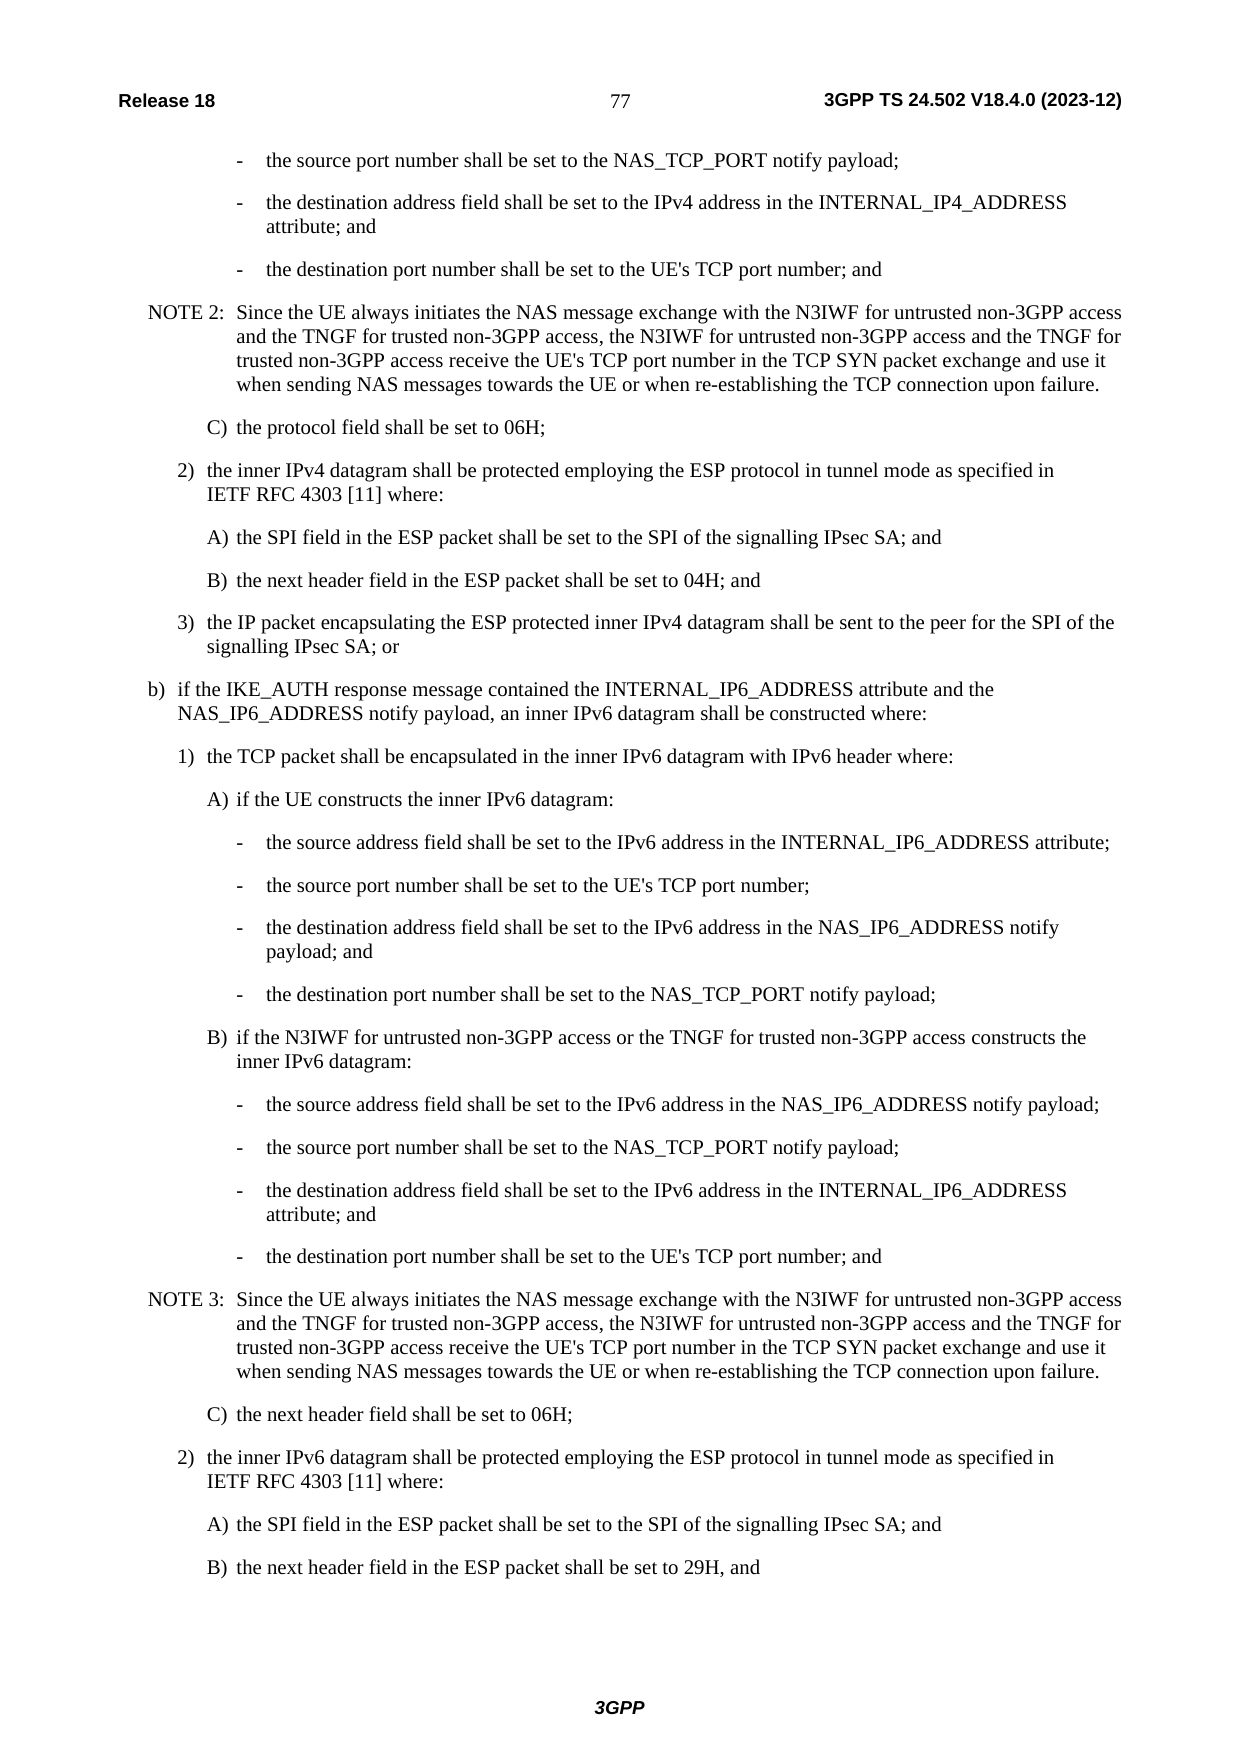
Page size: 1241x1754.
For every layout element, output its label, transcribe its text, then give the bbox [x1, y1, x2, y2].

text 1) the TCP packet shall be encapsulated in the inner IPv6 datagram with IPv6 header where: [177, 744, 1122, 768]
text C) the protocol field shall be set to 06H; [207, 415, 1122, 439]
text - the destination address field shall be set to the IPv6 address in the NAS_IP6_ADDRESS notify payload; and [236, 915, 1122, 963]
text - the source port number shall be set to the NAS_TCP_PORT notify payload; [236, 147, 1122, 172]
text - the destination port number shall be set to the UE's TCP port number; and [236, 257, 1122, 281]
text b) if the IKE_AUTH response message contained the INTERNAL_IP6_ADDRESS attribute and the NAS_IP6_ADDRESS notify payload, an inner IPv6 datagram shall be constructed where: [148, 677, 1122, 725]
text B) if the N3IWF for untrusted non-3GPP access or the TNGF for trusted non-3GPP access constructs the inner IPv6 datagram: [207, 1025, 1122, 1073]
text - the source port number shall be set to the UE's TCP port number; [236, 872, 1122, 897]
text NOTE 2: Since the UE always initiates the NAS message exchange with the N3IWF for untrusted non-3GPP access and the TNGF for trusted non-3GPP access, the N3IWF for untrusted non-3GPP access and the TNGF for trusted non-3GPP access receive the UE's TCP port number in the TCP SYN packet exchange and use it when sending NAS messages towards the UE or when re-establishing the TCP connection upon failure. [148, 300, 1122, 396]
text - the destination port number shall be set to the NAS_TCP_PORT notify payload; [236, 982, 1122, 1006]
text - the destination address field shall be set to the IPv4 address in the INTERNAL_IP4_ADDRESS attribute; and [236, 190, 1122, 238]
text B) the next header field in the ESP packet shall be set to 29H, and [207, 1555, 1122, 1579]
text 2) the inner IPv6 datagram shall be protected employing the ESP protocol in tunnel mode as specified in IETF RFC 4303 [11] where: [177, 1445, 1122, 1493]
text - the destination port number shall be set to the UE's TCP port number; and [236, 1244, 1122, 1268]
text - the source address field shall be set to the IPv6 address in the NAS_IP6_ADDRESS notify payload; [236, 1092, 1122, 1116]
text NOTE 3: Since the UE always initiates the NAS message exchange with the N3IWF for untrusted non-3GPP access and the TNGF for trusted non-3GPP access, the N3IWF for untrusted non-3GPP access and the TNGF for trusted non-3GPP access receive the UE's TCP port number in the TCP SYN packet exchange and use it when sending NAS messages towards the UE or when re-establishing the TCP connection upon failure. [148, 1287, 1122, 1383]
text A) if the UE constructs the inner IPv6 datagram: [207, 787, 1122, 811]
text 2) the inner IPv4 datagram shall be protected employing the ESP protocol in tunnel mode as specified in IETF RFC 4303 [11] where: [177, 458, 1122, 506]
text A) the SPI field in the ESP packet shall be set to the SPI of the signalling IPsec SA; and [207, 525, 1122, 549]
text A) the SPI field in the ESP packet shall be set to the SPI of the signalling IPsec SA; and [207, 1512, 1122, 1536]
text - the destination address field shall be set to the IPv6 address in the INTERNAL_IP6_ADDRESS attribute; and [236, 1177, 1122, 1226]
text 3) the IP packet encapsulating the ESP protected inner IPv4 datagram shall be sent to the peer for the SPI of the signalling IPsec SA; or [177, 610, 1122, 658]
text C) the next header field shall be set to 06H; [207, 1402, 1122, 1426]
text B) the next header field in the ESP packet shall be set to 04H; and [207, 567, 1122, 592]
text - the source address field shall be set to the IPv6 address in the INTERNAL_IP6_ADDRESS attribute; [236, 830, 1122, 854]
text - the source port number shall be set to the NAS_TCP_PORT notify payload; [236, 1135, 1122, 1159]
